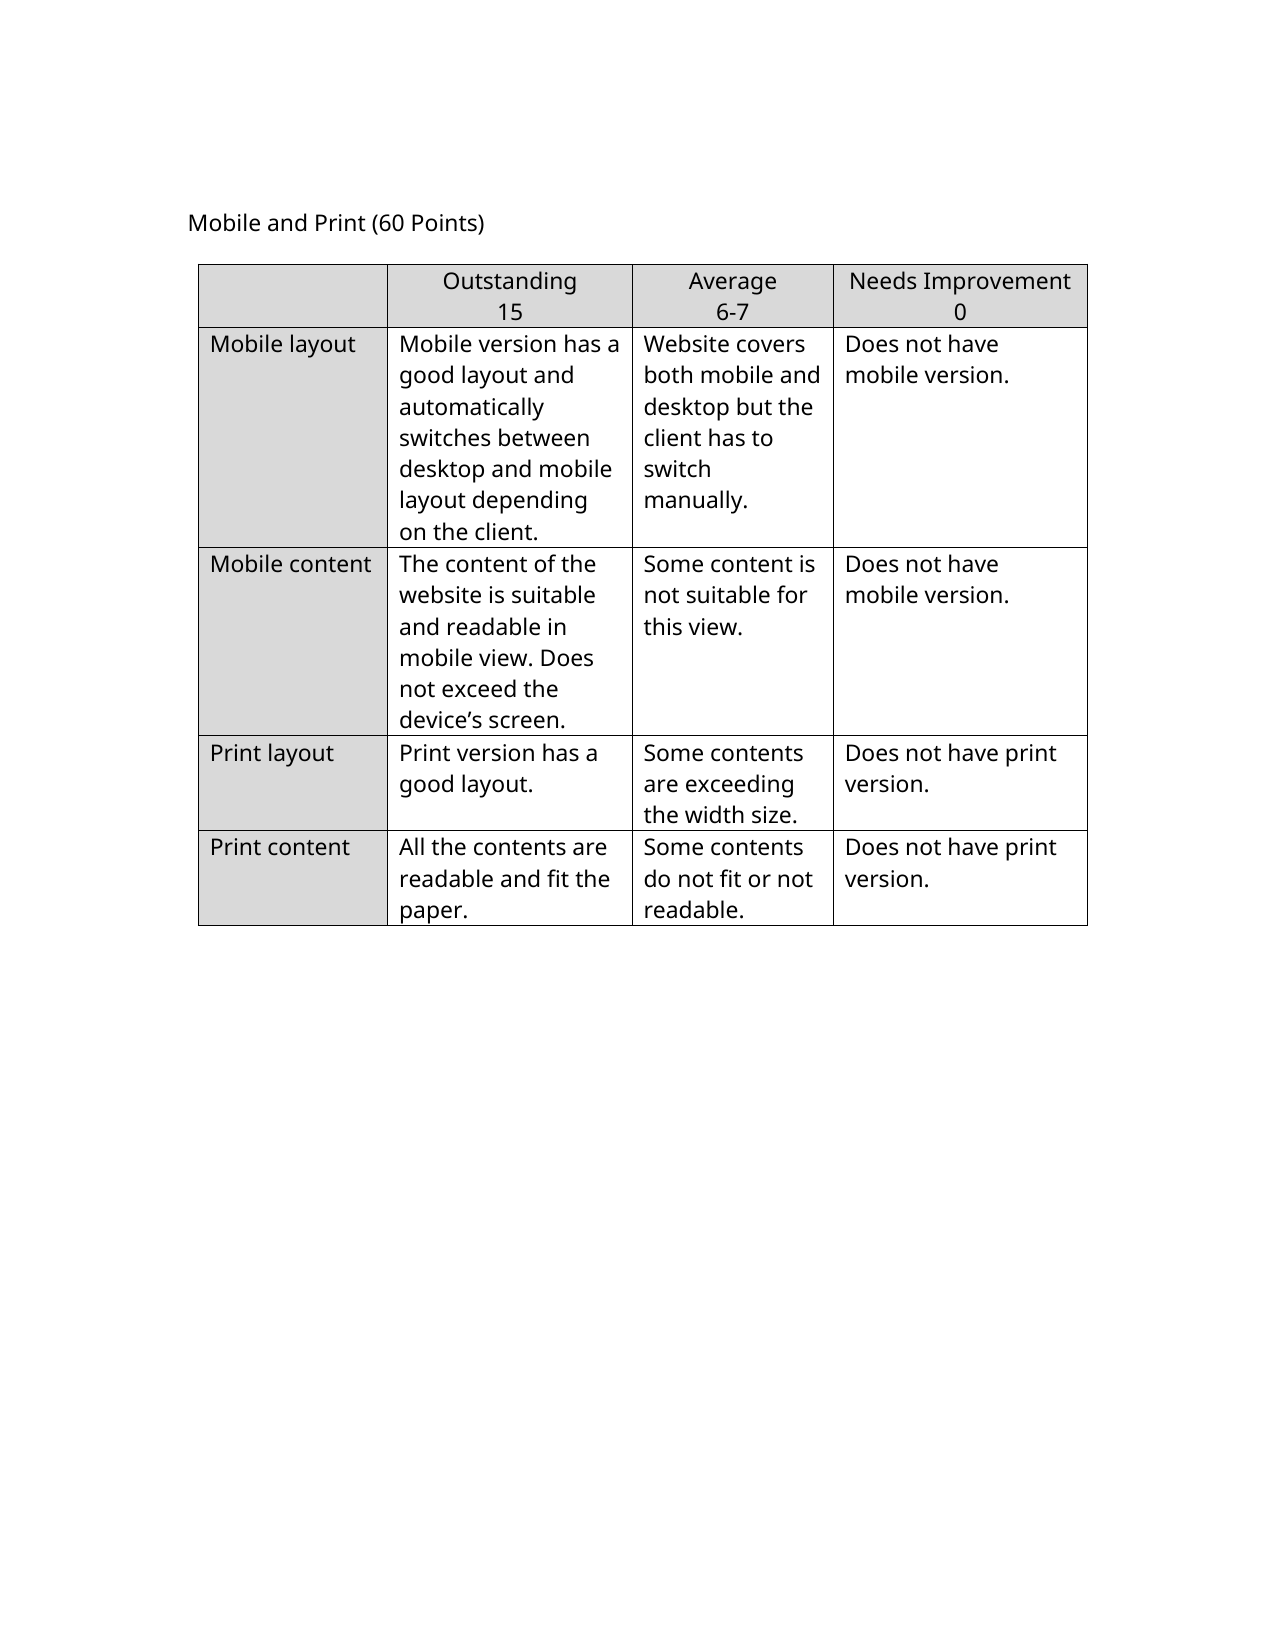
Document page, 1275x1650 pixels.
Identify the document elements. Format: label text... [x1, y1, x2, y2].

table_cell Does not have print version. [834, 831, 1087, 925]
table_cell Print content [199, 831, 387, 925]
table_cell Print version has a good layout. [388, 736, 632, 830]
table_cell Print layout [199, 736, 387, 830]
table_cell Does not have mobile version. [834, 548, 1087, 735]
table_cell Mobile content [199, 548, 387, 735]
table_cell Does not have print version. [834, 736, 1087, 830]
table_cell Some contents do not fit or not readable. [633, 831, 833, 925]
table_cell Some content is not suitable for this view. [633, 548, 833, 735]
table_cell Mobile layout [199, 328, 387, 547]
table_cell Does not have mobile version. [834, 328, 1087, 547]
table_header Average 6-7 [633, 265, 833, 327]
table_cell The content of the website is suitable and readable in mobile view. Does not exceed the device’s screen. [388, 548, 632, 735]
table_cell Website covers both mobile and desktop but the client has to switch manually. [633, 328, 833, 547]
table_header Outstanding 15 [388, 265, 632, 327]
text Mobile and Print (60 Points) [187, 207, 1087, 238]
table_header Needs Improvement 0 [834, 265, 1087, 327]
table_cell All the contents are readable and fit the paper. [388, 831, 632, 925]
table_cell Mobile version has a good layout and automatically switches between desktop and mobile layout depending on the client. [388, 328, 632, 547]
table_cell Some contents are exceeding the width size. [633, 736, 833, 830]
table_header [199, 265, 387, 327]
